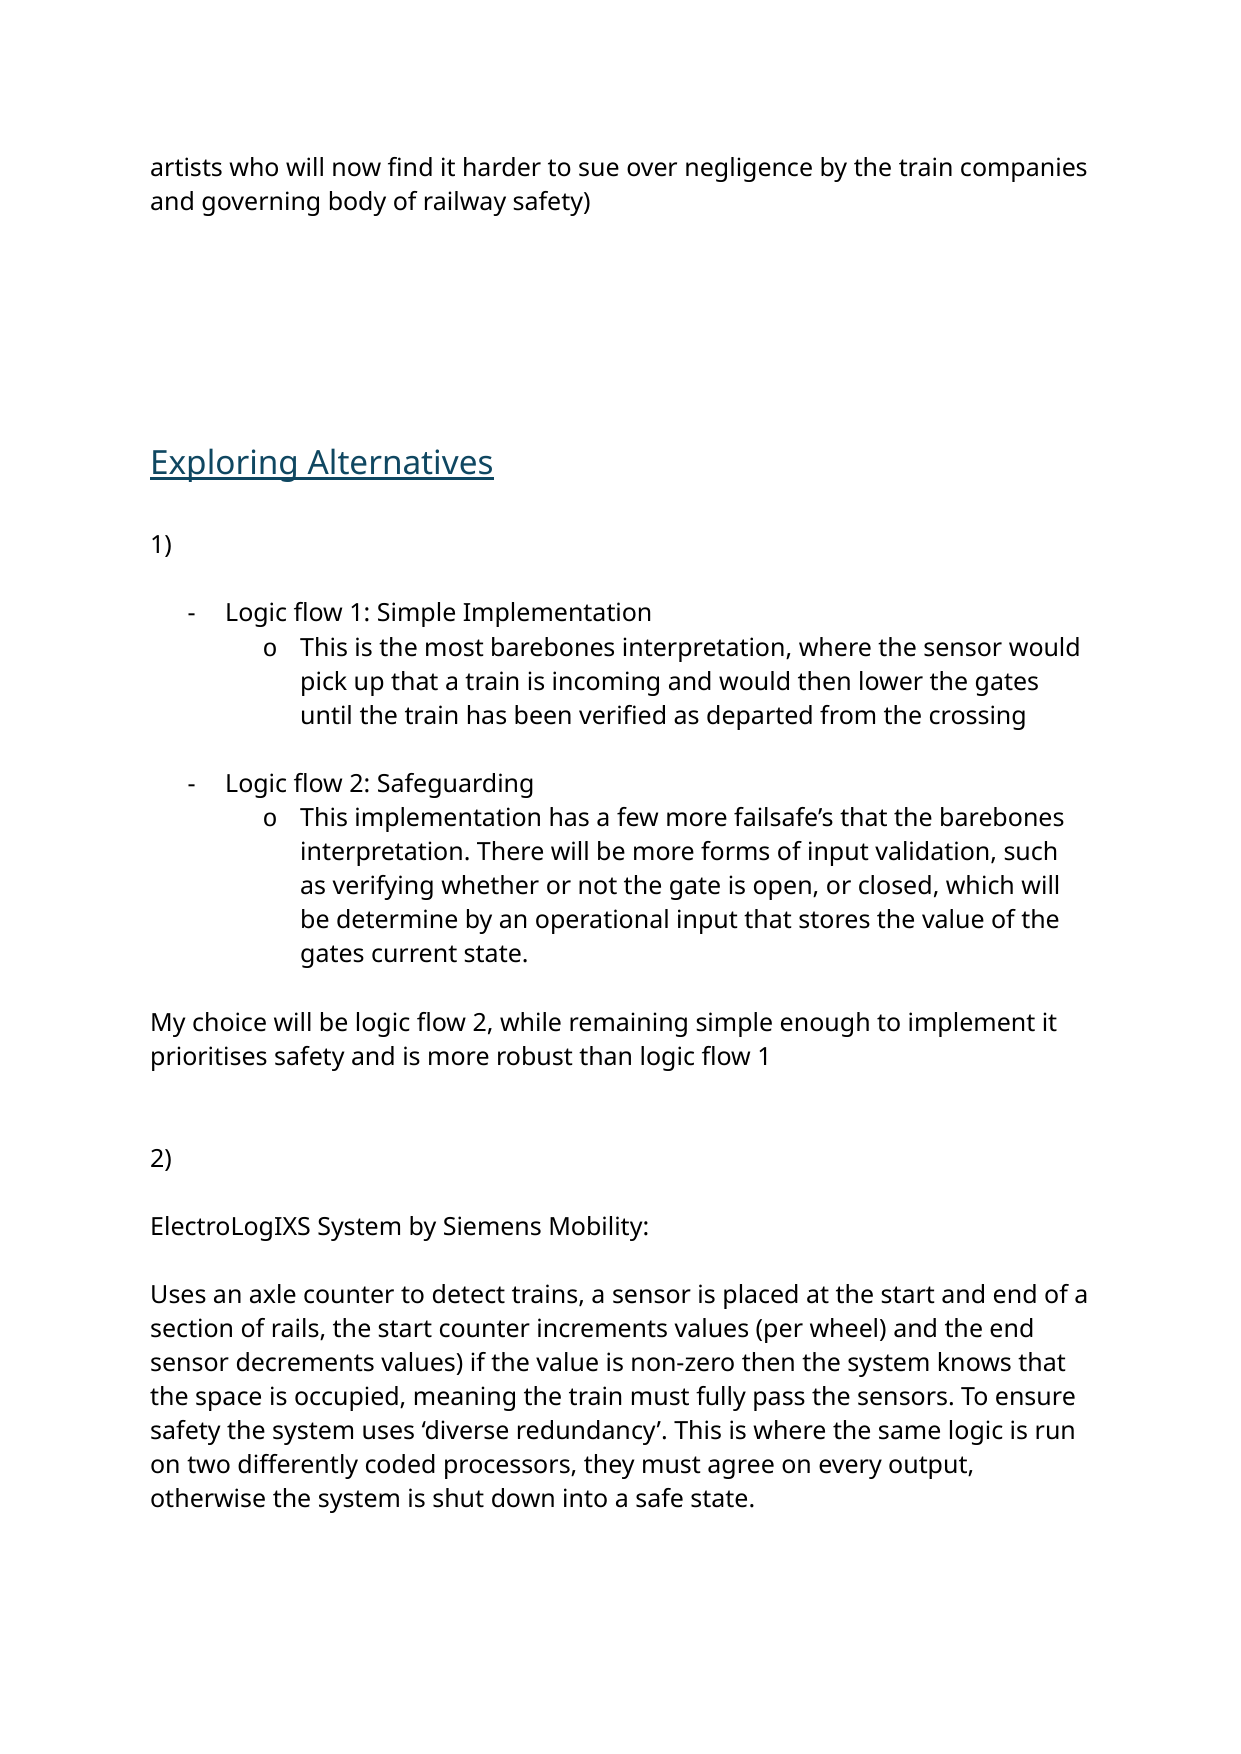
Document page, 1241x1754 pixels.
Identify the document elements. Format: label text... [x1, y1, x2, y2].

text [150, 150, 1090, 218]
subtitle Exploring Alternatives [150, 439, 1090, 484]
text 1) [150, 527, 1090, 561]
text ElectroLogIXS System by Siemens Mobility: [150, 1209, 1090, 1243]
list Logic flow 1: Simple Implementation [187, 595, 1090, 629]
list This is the most barebones interpretation, where the sensor would pick up that a train is incoming and would then lower the gates until the train has been verified as departed from the crossing [262, 629, 1090, 732]
list Logic flow 2: Safeguarding [187, 766, 1090, 800]
list This implementation has a few more failsafe’s that the barebones interpretation. There will be more forms of input validation, such as verifying whether or not the gate is open, or closed, which will be determine by an operational input that stores the value of the gates current state. [262, 800, 1090, 970]
text My choice will be logic flow 2, while remaining simple enough to implement it prioritises safety and is more robust than logic flow 1 [150, 1004, 1090, 1072]
text Uses an axle counter to detect trains, a sensor is placed at the start and end of a section of rails, the start counter increments values (per wheel) and the end sensor decrements values) if the value is non-zero then the system knows that the space is occupied, meaning the train must fully pass the sensors. To ensure safety the system uses ‘diverse redundancy’. This is where the same logic is run on two differently coded processors, they must agree on every output, otherwise the system is shut down into a safe state. [150, 1277, 1090, 1515]
text 2) [150, 1141, 1090, 1174]
